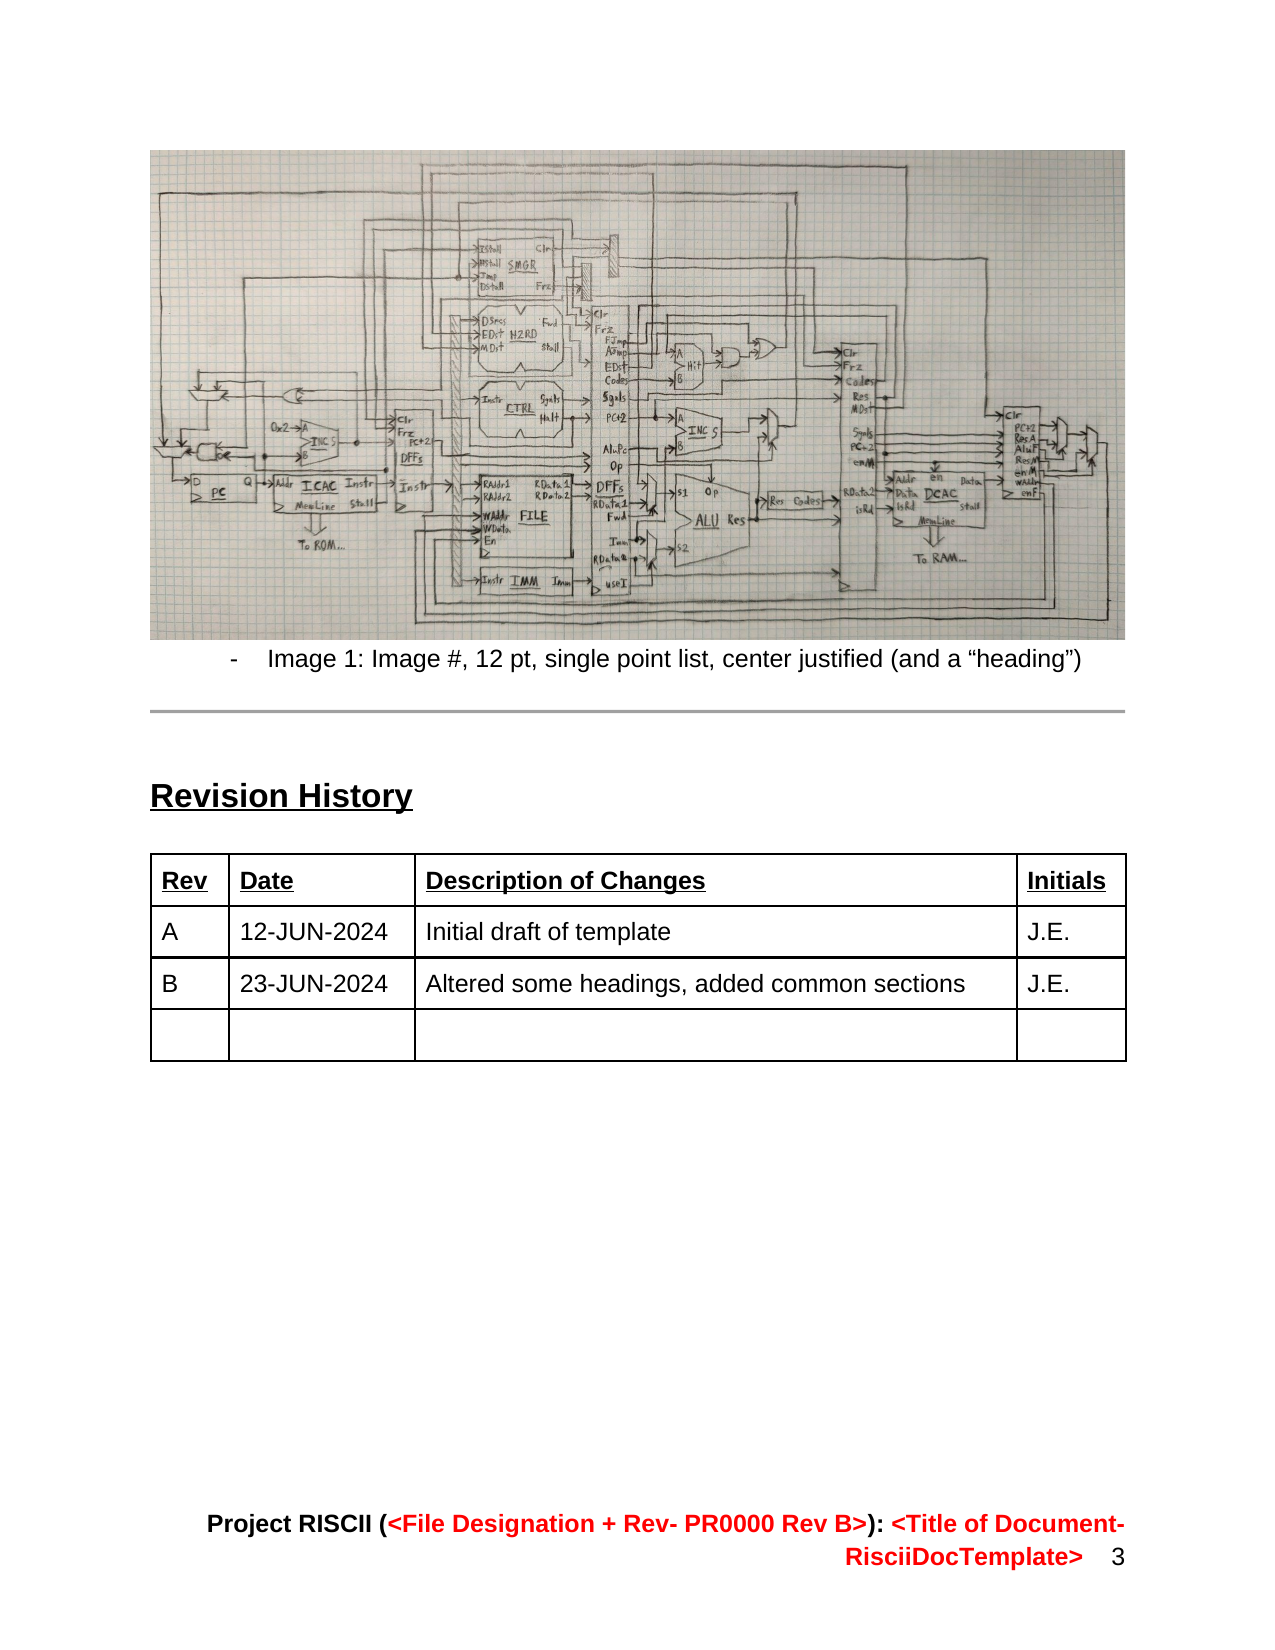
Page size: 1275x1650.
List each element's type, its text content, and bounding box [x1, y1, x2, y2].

table_cell [152, 1010, 228, 1060]
table_cell [230, 1010, 414, 1060]
subtitle Image 1: Image #, 12 pt, single point list, center justified (and a “heading”) [187, 644, 1125, 673]
table_cell Initial draft of template [416, 907, 1016, 956]
table_cell [416, 1010, 1016, 1060]
table_header Initials [1018, 855, 1125, 905]
picture [150, 150, 1125, 640]
table_cell A [152, 907, 228, 956]
table_header Description of Changes [416, 855, 1016, 905]
table_cell J.E. [1018, 959, 1125, 1008]
table_cell [1018, 1010, 1125, 1060]
table_cell J.E. [1018, 907, 1125, 956]
subtitle Revision History [150, 776, 1125, 814]
table_cell B [152, 959, 228, 1008]
table_cell 23-JUN-2024 [230, 959, 414, 1008]
table_cell Altered some headings, added common sections [416, 959, 1016, 1008]
table_header Rev [152, 855, 228, 905]
table_cell 12-JUN-2024 [230, 907, 414, 956]
table_header Date [230, 855, 414, 905]
